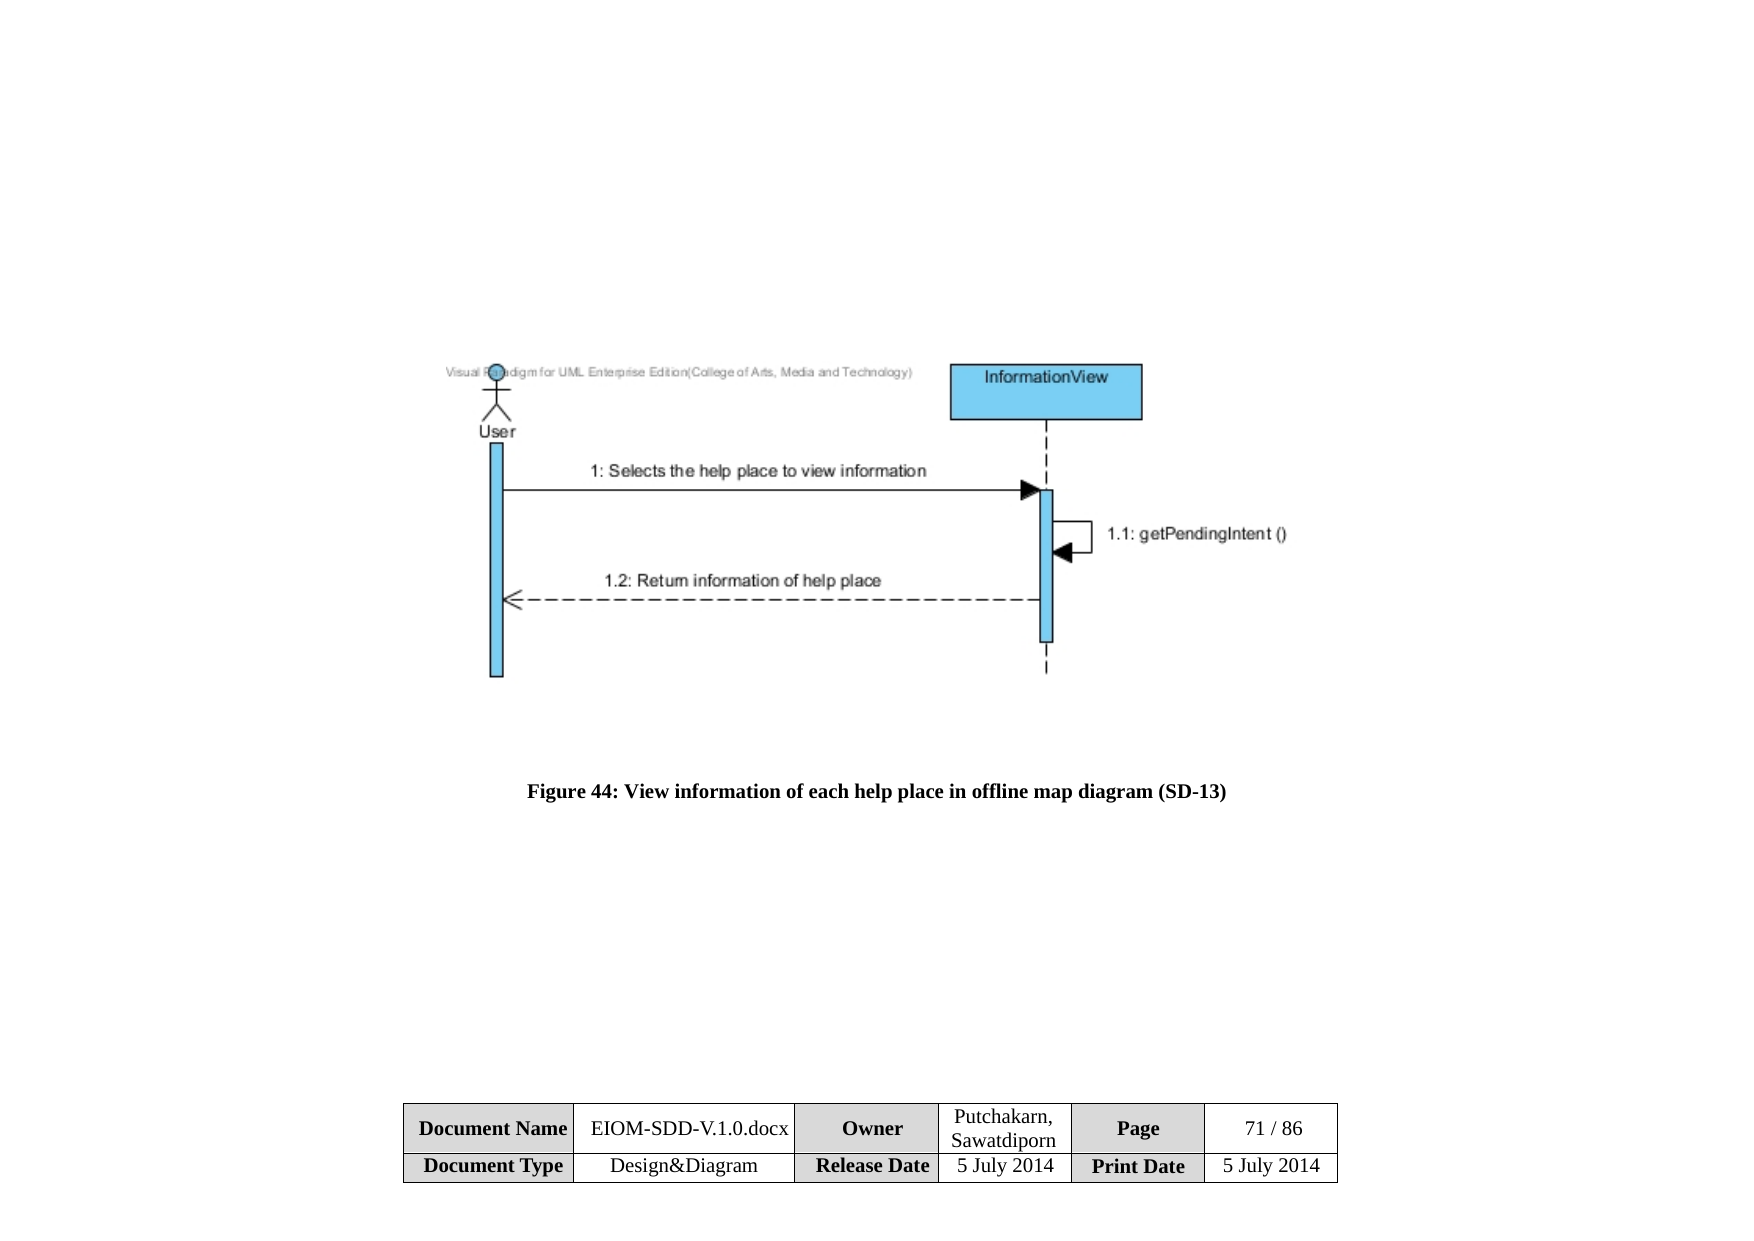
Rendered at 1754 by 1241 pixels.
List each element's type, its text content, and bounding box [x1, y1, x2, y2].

text Figure 44: View information of each help place in offline map diagram (SD-13) [150, 779, 1604, 803]
picture [446, 361, 1308, 684]
